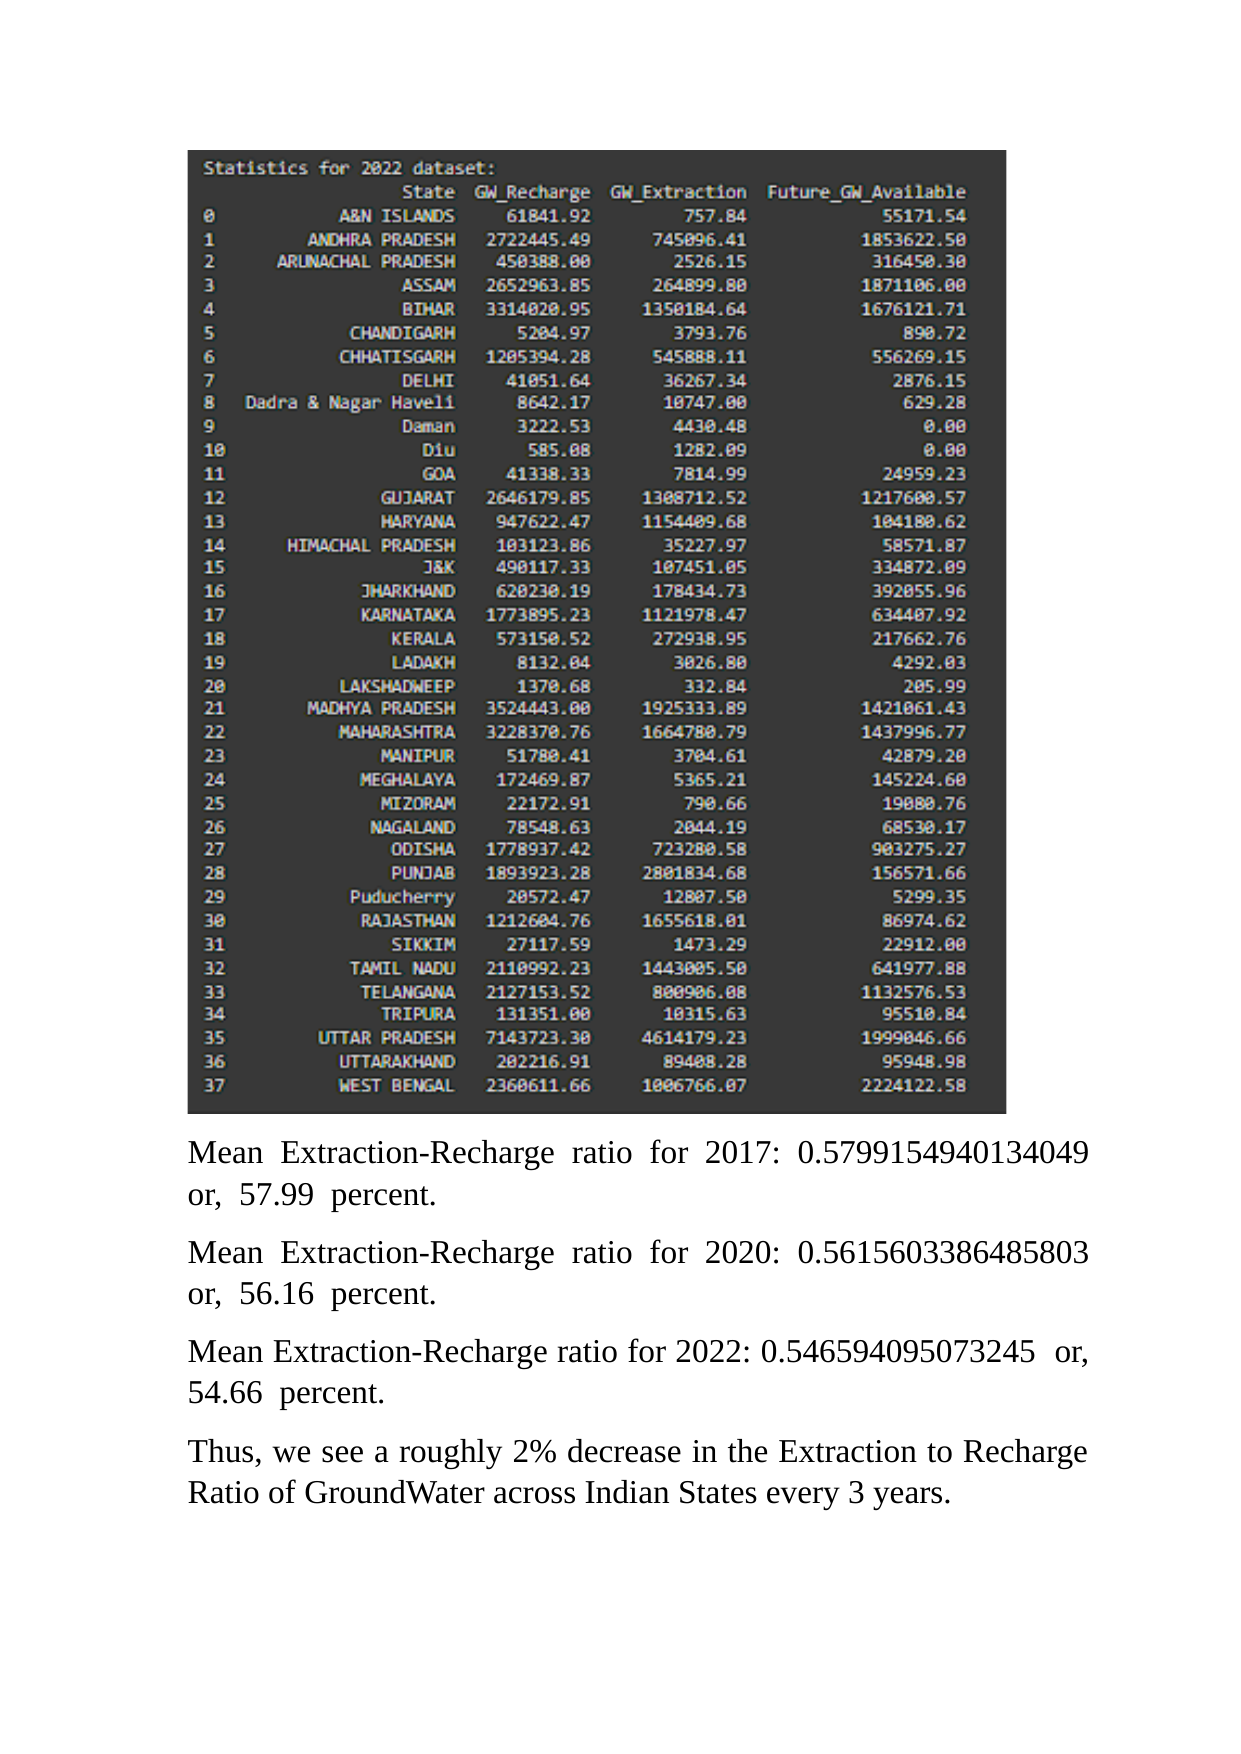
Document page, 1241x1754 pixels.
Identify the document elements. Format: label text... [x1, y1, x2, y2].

picture [187, 150, 1007, 1114]
text Mean Extraction-Recharge ratio for 2017: 0.5799154940134049 or, 57.99 percent. [187, 1133, 1090, 1212]
text Mean Extraction-Recharge ratio for 2020: 0.5615603386485803 or, 56.16 percent. [187, 1232, 1090, 1312]
text Thus, we see a roughly 2% decrease in the Extraction to Recharge Ratio of GroundWater across Indian States every 3 years. [187, 1431, 1090, 1511]
text Mean Extraction-Recharge ratio for 2022: 0.546594095073245 or, 54.66 percent. [187, 1331, 1090, 1411]
